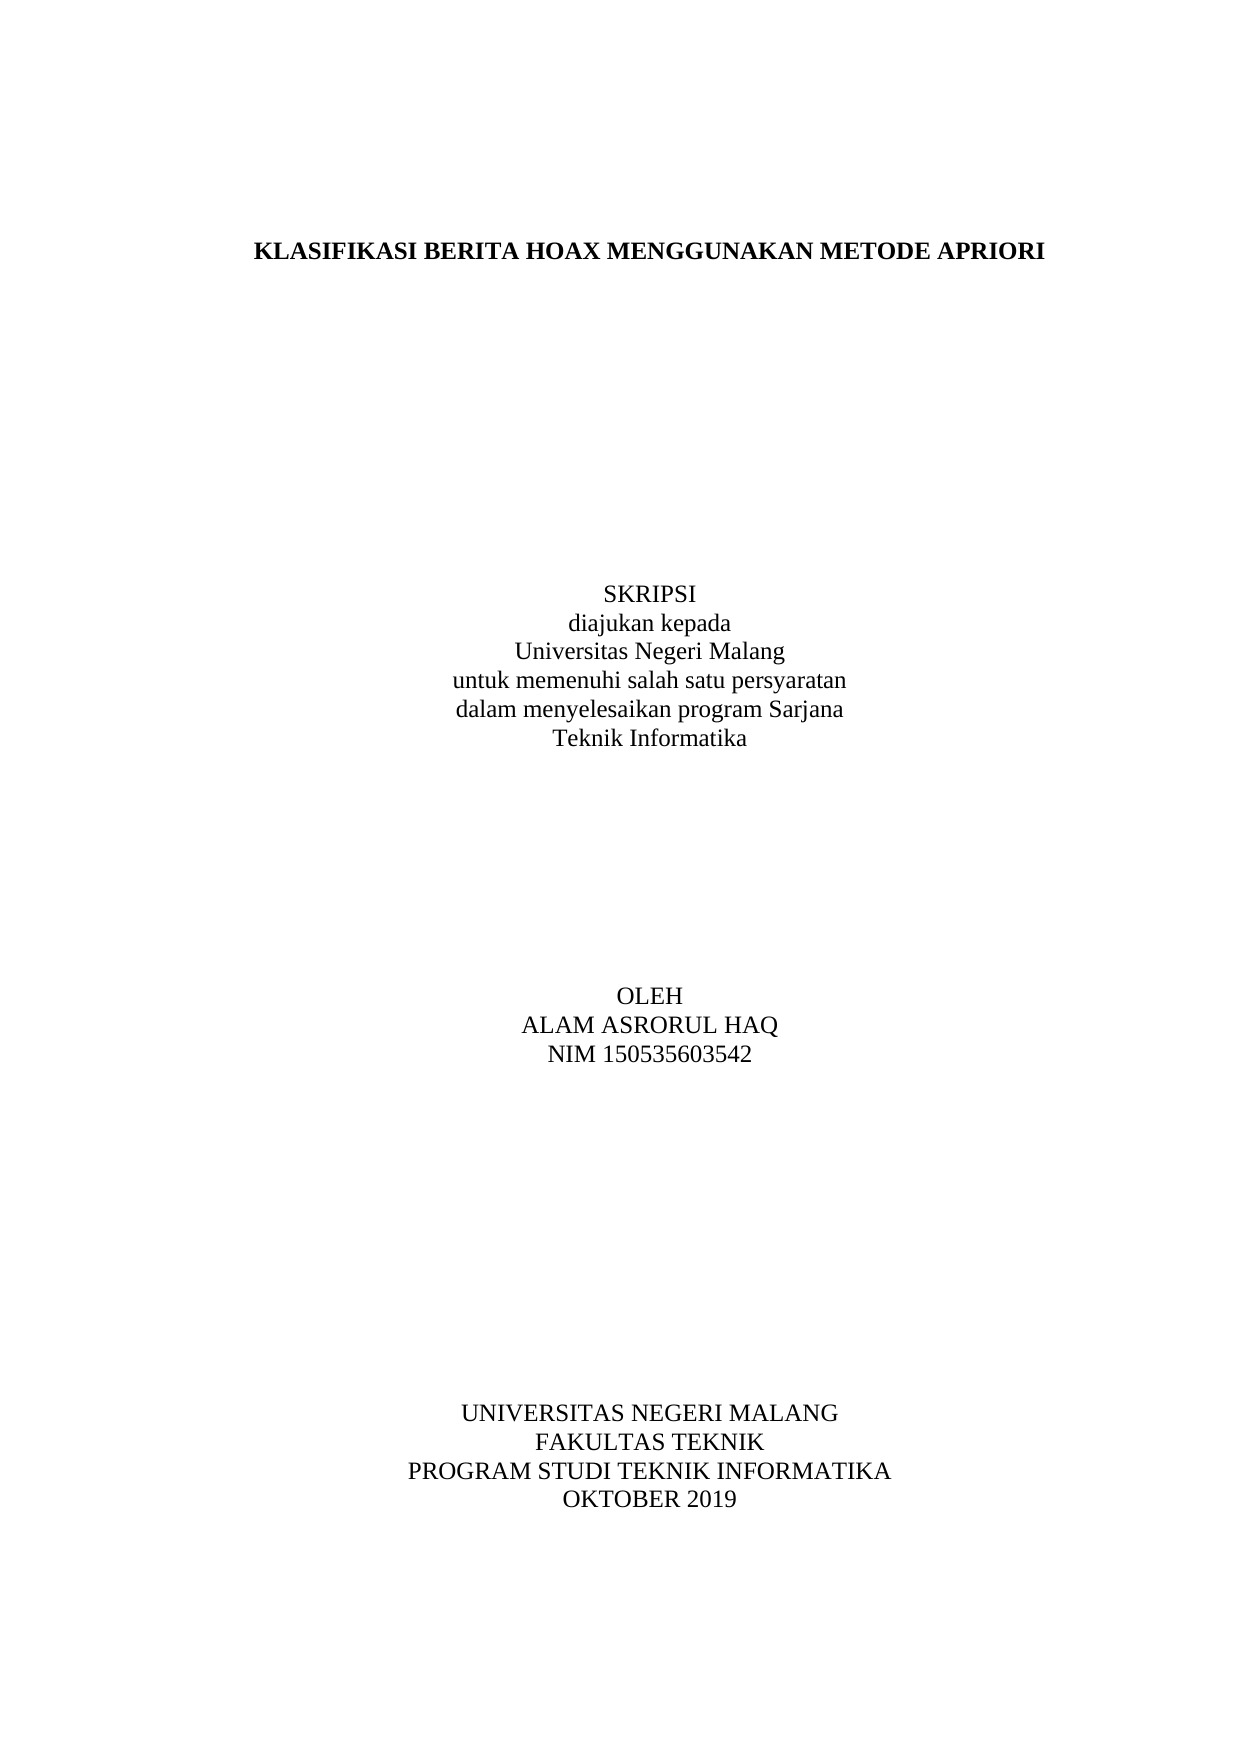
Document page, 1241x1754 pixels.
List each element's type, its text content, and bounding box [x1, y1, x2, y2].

text NIM 150535603542 [236, 1039, 1063, 1068]
text PROGRAM STUDI TEKNIK INFORMATIKA [236, 1456, 1063, 1484]
text UNIVERSITAS NEGERI MALANG [236, 1398, 1063, 1427]
text Teknik Informatika [236, 723, 1063, 751]
text FAKULTAS TEKNIK [236, 1427, 1063, 1456]
text untuk memenuhi salah satu persyaratan [236, 665, 1063, 694]
text SKRIPSI [236, 579, 1063, 608]
text dalam menyelesaikan program Sarjana [236, 694, 1063, 723]
text OKTOBER 2019 [236, 1484, 1063, 1513]
text diajukan kepada [236, 608, 1063, 636]
text Universitas Negeri Malang [236, 636, 1063, 665]
text KLASIFIKASI BERITA HOAX MENGGUNAKAN METODE APRIORI [236, 236, 1063, 265]
text OLEH [236, 981, 1063, 1010]
text ALAM ASRORUL HAQ [236, 1010, 1063, 1039]
